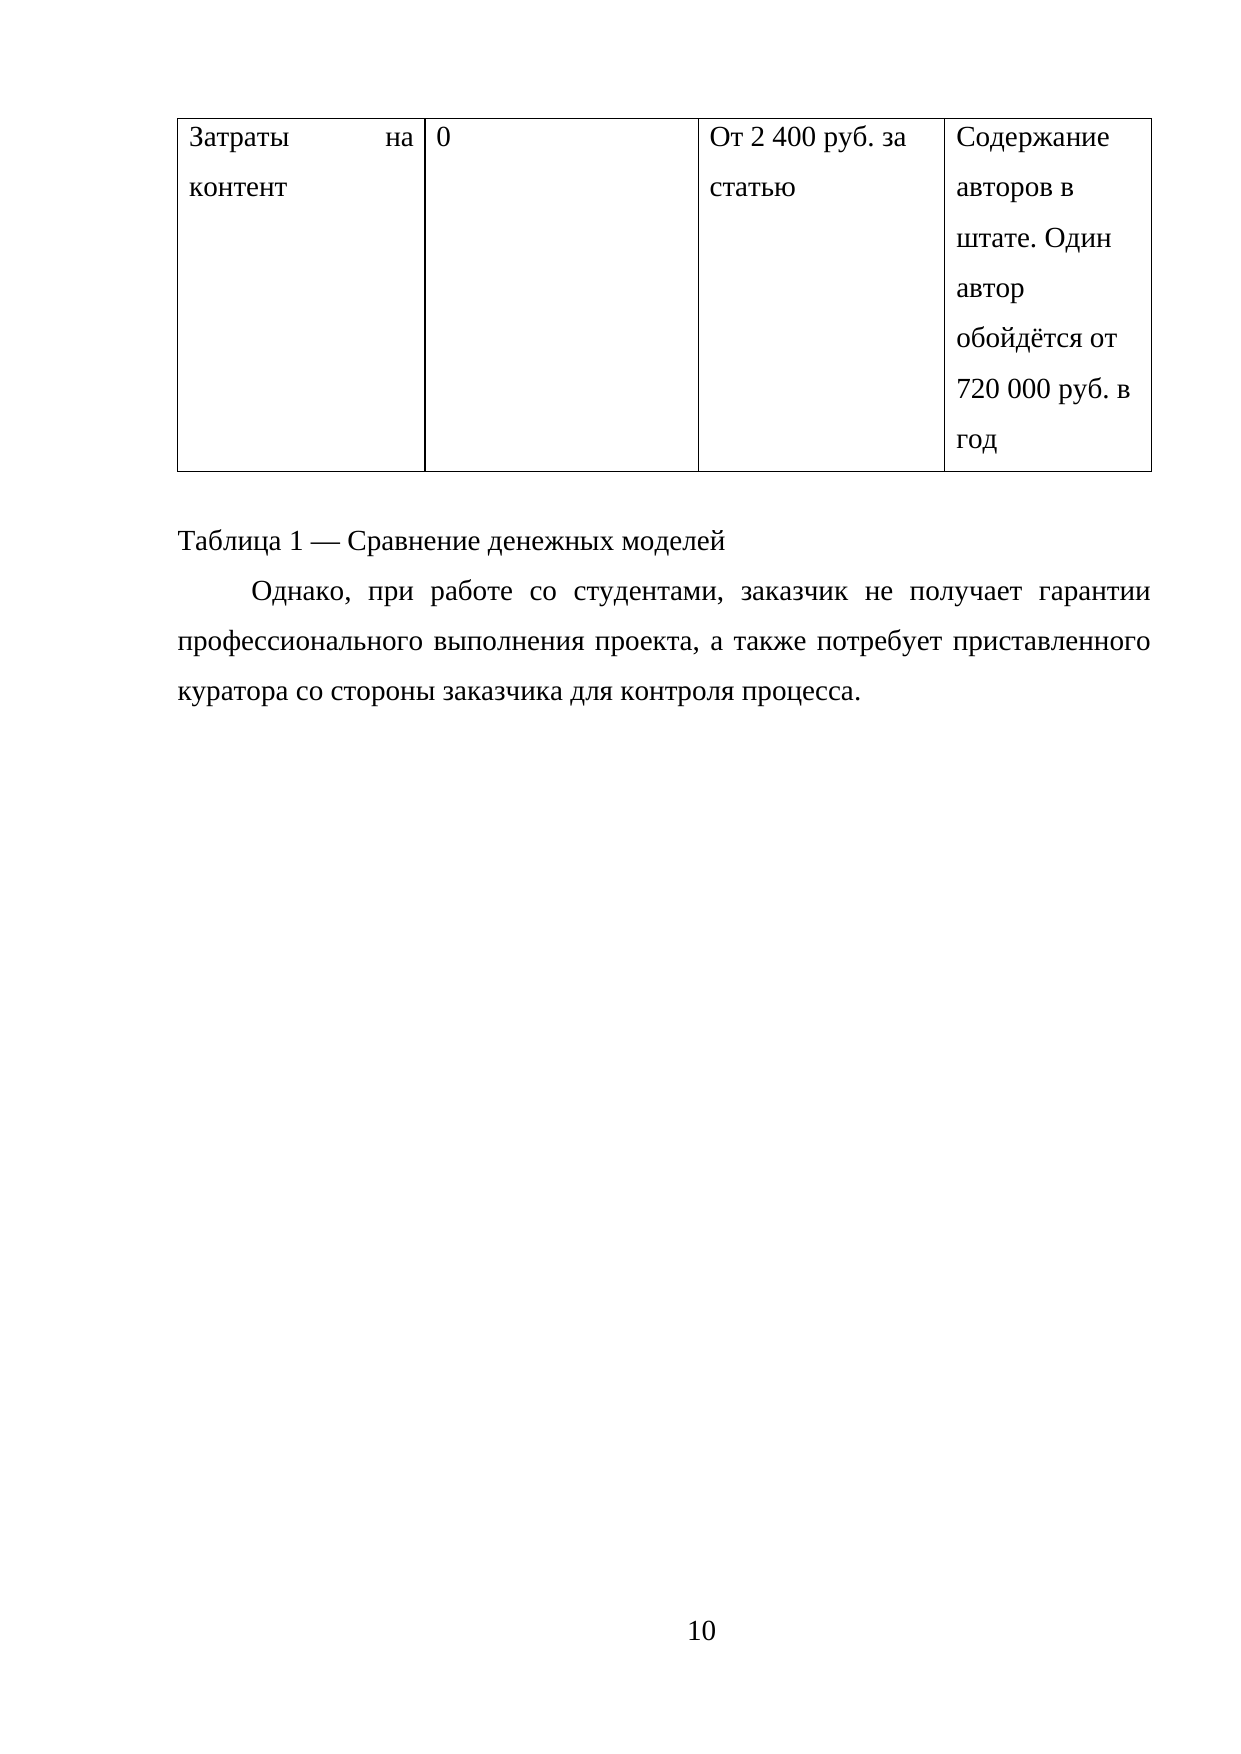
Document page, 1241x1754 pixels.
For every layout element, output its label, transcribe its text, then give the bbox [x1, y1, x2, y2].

text Однако, при работе со студентами, заказчик не получает гарантии профессионального выполнения проекта, а также потребует приставленного куратора со стороны заказчика для контроля процесса. [177, 573, 1152, 707]
text Таблица 1 — Сравнение денежных моделей [177, 523, 1152, 556]
table_cell От 2 400 руб. за статью [699, 119, 944, 471]
table_cell Содержание авторов в штате. Один автор обойдётся от 720 000 руб. в год [945, 119, 1151, 471]
table_cell 0 [426, 119, 698, 471]
table_cell Затраты на контент [178, 119, 424, 471]
